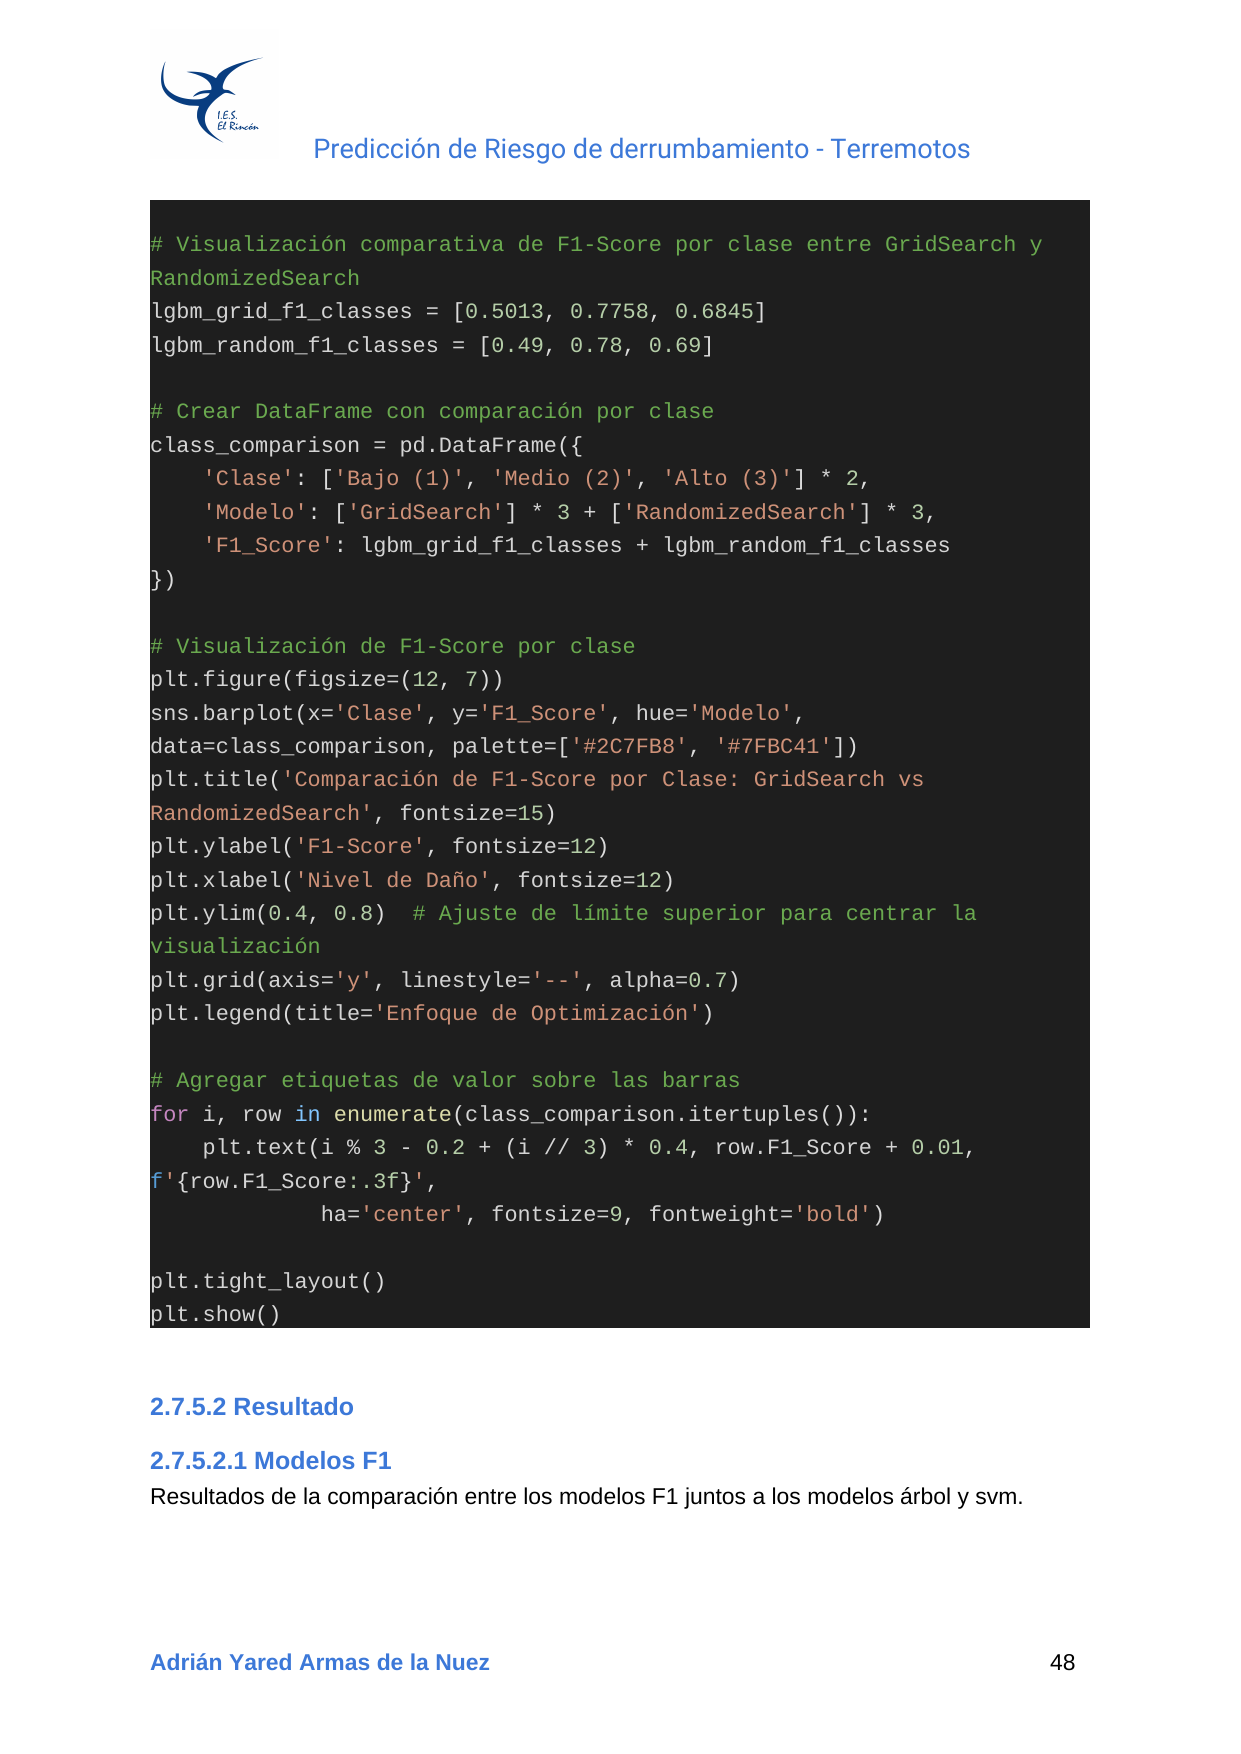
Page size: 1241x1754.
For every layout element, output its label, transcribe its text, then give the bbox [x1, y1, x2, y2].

text plt.legend(title='Enfoque de Optimización') [150, 1003, 1090, 1027]
text class_comparison = pd.DataFrame({ [150, 434, 1090, 459]
picture [150, 29, 279, 159]
text # Visualización comparativa de F1-Score por clase entre GridSearch y RandomizedSearch [150, 233, 1090, 292]
text plt.grid(axis='y', linestyle='--', alpha=0.7) [150, 969, 1090, 994]
text plt.xlabel('Nivel de Daño', fontsize=12) [150, 869, 1090, 894]
text plt.show() [150, 1303, 1090, 1328]
text 'Clase': ['Bajo (1)', 'Medio (2)', 'Alto (3)'] * 2, [150, 468, 1090, 492]
text plt.title('Comparación de F1-Score por Clase: GridSearch vs RandomizedSearch', fontsize=15) [150, 768, 1090, 827]
text # Visualización de F1-Score por clase [150, 635, 1090, 659]
text lgbm_grid_f1_classes = [0.5013, 0.7758, 0.6845] [150, 300, 1090, 325]
text ha='center', fontsize=9, fontweight='bold') [150, 1203, 1090, 1228]
text plt.text(i % 3 - 0.2 + (i // 3) * 0.4, row.F1_Score + 0.01, f'{row.F1_Score:.3f}', [150, 1136, 1090, 1194]
text plt.ylabel('F1-Score', fontsize=12) [150, 835, 1090, 860]
text plt.tight_layout() [150, 1270, 1090, 1295]
text # Agregar etiquetas de valor sobre las barras [150, 1069, 1090, 1094]
text 'Modelo': ['GridSearch'] * 3 + ['RandomizedSearch'] * 3, [150, 501, 1090, 526]
text lgbm_random_f1_classes = [0.49, 0.78, 0.69] [150, 334, 1090, 359]
text # Crear DataFrame con comparación por clase [150, 401, 1090, 426]
text Resultados de la comparación entre los modelos F1 juntos a los modelos árbol y svm. [150, 1483, 1090, 1509]
text plt.ylim(0.4, 0.8) # Ajuste de límite superior para centrar la visualización [150, 902, 1090, 961]
subtitle 2.7.5.2.1 Modelos F1 [150, 1446, 1090, 1475]
text for i, row in enumerate(class_comparison.itertuples()): [150, 1103, 1090, 1128]
text sns.barplot(x='Clase', y='F1_Score', hue='Modelo', data=class_comparison, palette=['#2C7FB8', '#7FBC41']) [150, 702, 1090, 760]
text 'F1_Score': lgbm_grid_f1_classes + lgbm_random_f1_classes [150, 534, 1090, 559]
subtitle 2.7.5.2 Resultado [150, 1392, 1090, 1421]
text plt.figure(figsize=(12, 7)) [150, 668, 1090, 693]
text }) [150, 568, 1090, 593]
